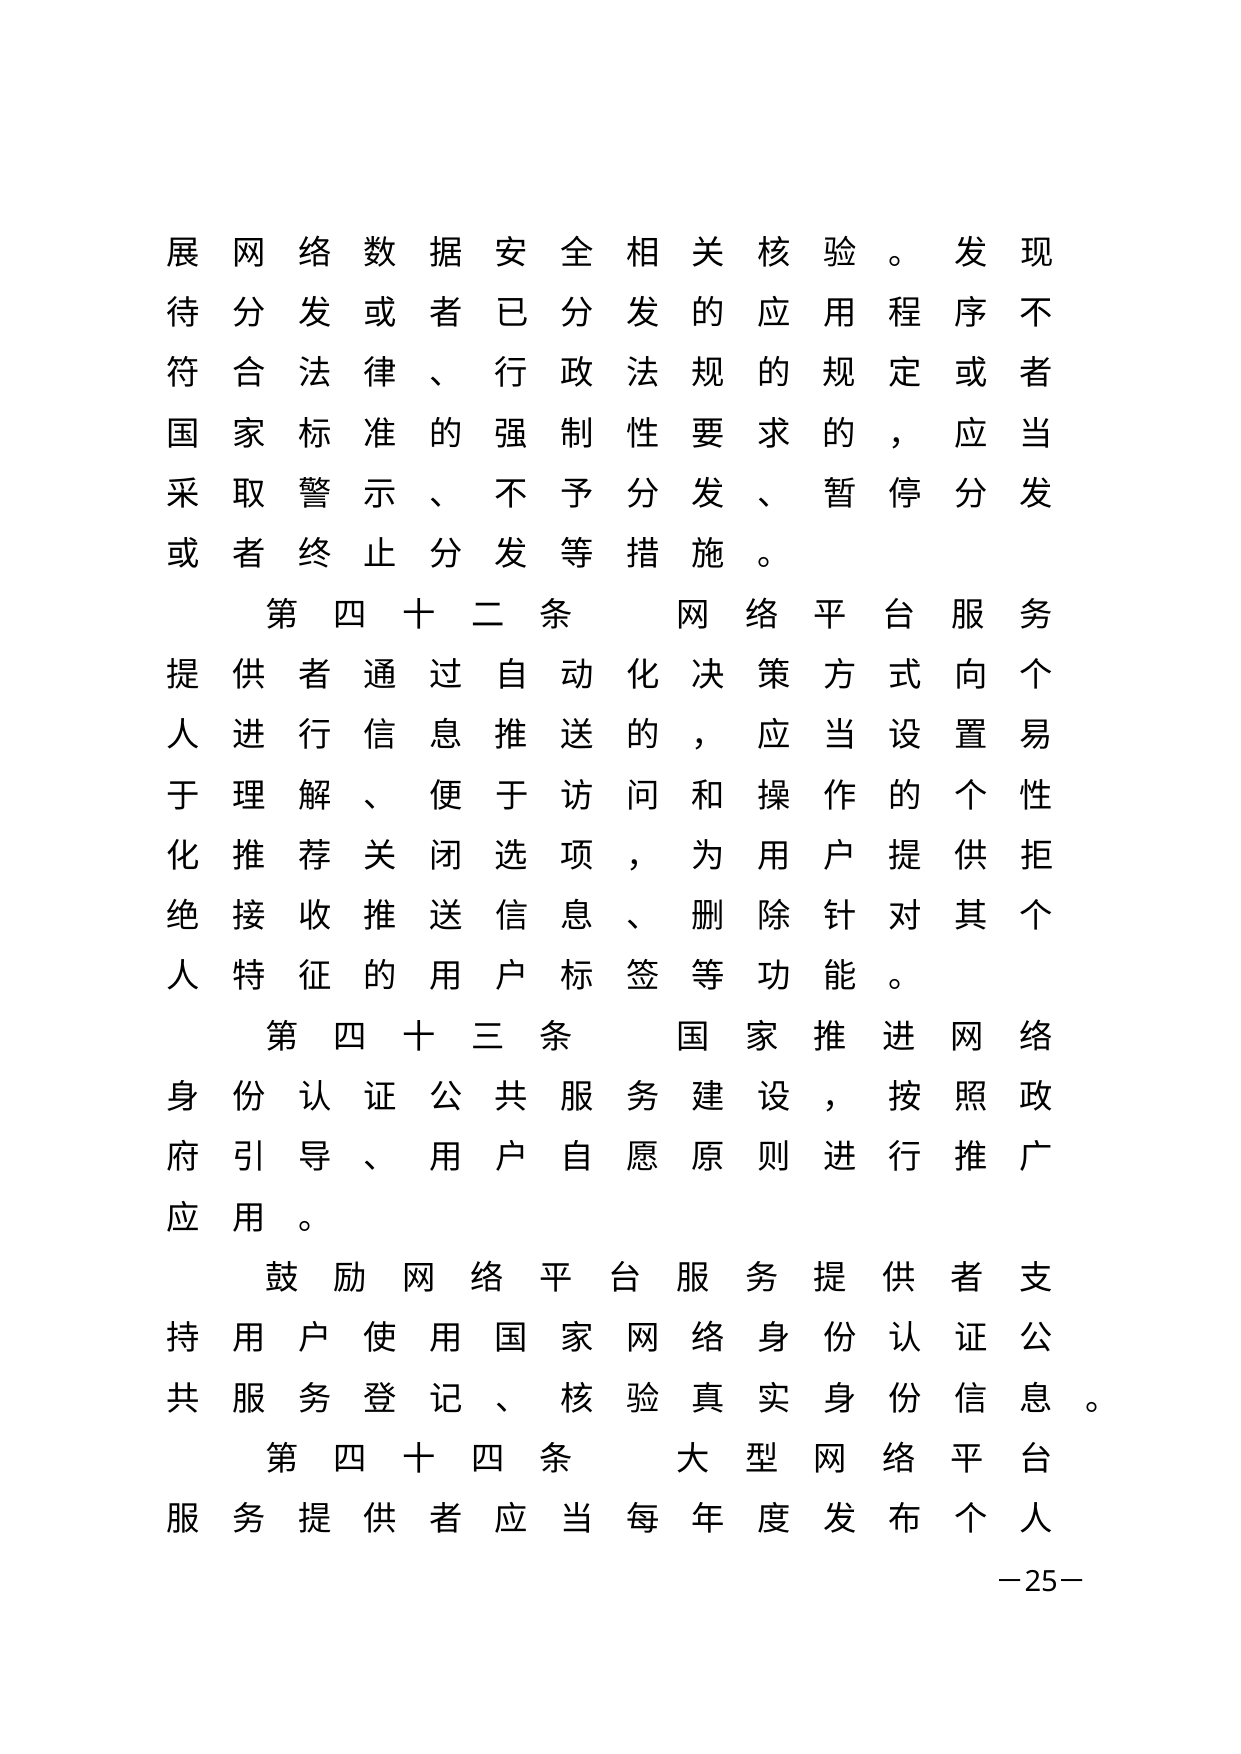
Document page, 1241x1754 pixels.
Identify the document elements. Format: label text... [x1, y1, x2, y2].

text 第四十二条 网络平台服务提供者通过自动化决策方式向个人进行信息推送的，应当设置易于理解、便于访问和操作的个性化推荐关闭选项，为用户提供拒绝接收推送信息、删除针对其个人特征的用户标签等功能。 [167, 581, 1085, 1003]
text 第四十一条 提供应用程序分发服务的网络平台服务提供者，应当建立应用程序核验规则并开展网络数据安全相关核验。发现待分发或者已分发的应用程序不符合法律、行政法规的规定或者国家标准的强制性要求的，应当采取警示、不予分发、暂停分发或者终止分发等措施。 [167, 219, 1085, 581]
text 第四十三条 国家推进网络身份认证公共服务建设，按照政府引导、用户自愿原则进行推广应用。 [167, 1003, 1085, 1245]
text 鼓励网络平台服务提供者支持用户使用国家网络身份认证公共服务登记、核验真实身份信息。 [167, 1245, 1085, 1426]
text 第四十四条 大型网络平台服务提供者应当每年度发布个人信息保护社会责任报告，报告内容包括但不限于个人信息保护措施和成效、个人行使权利的申请受理情况、主要由外部成员组成的个人信息保护监督机构履行职责情况等。 [167, 1426, 1085, 1546]
